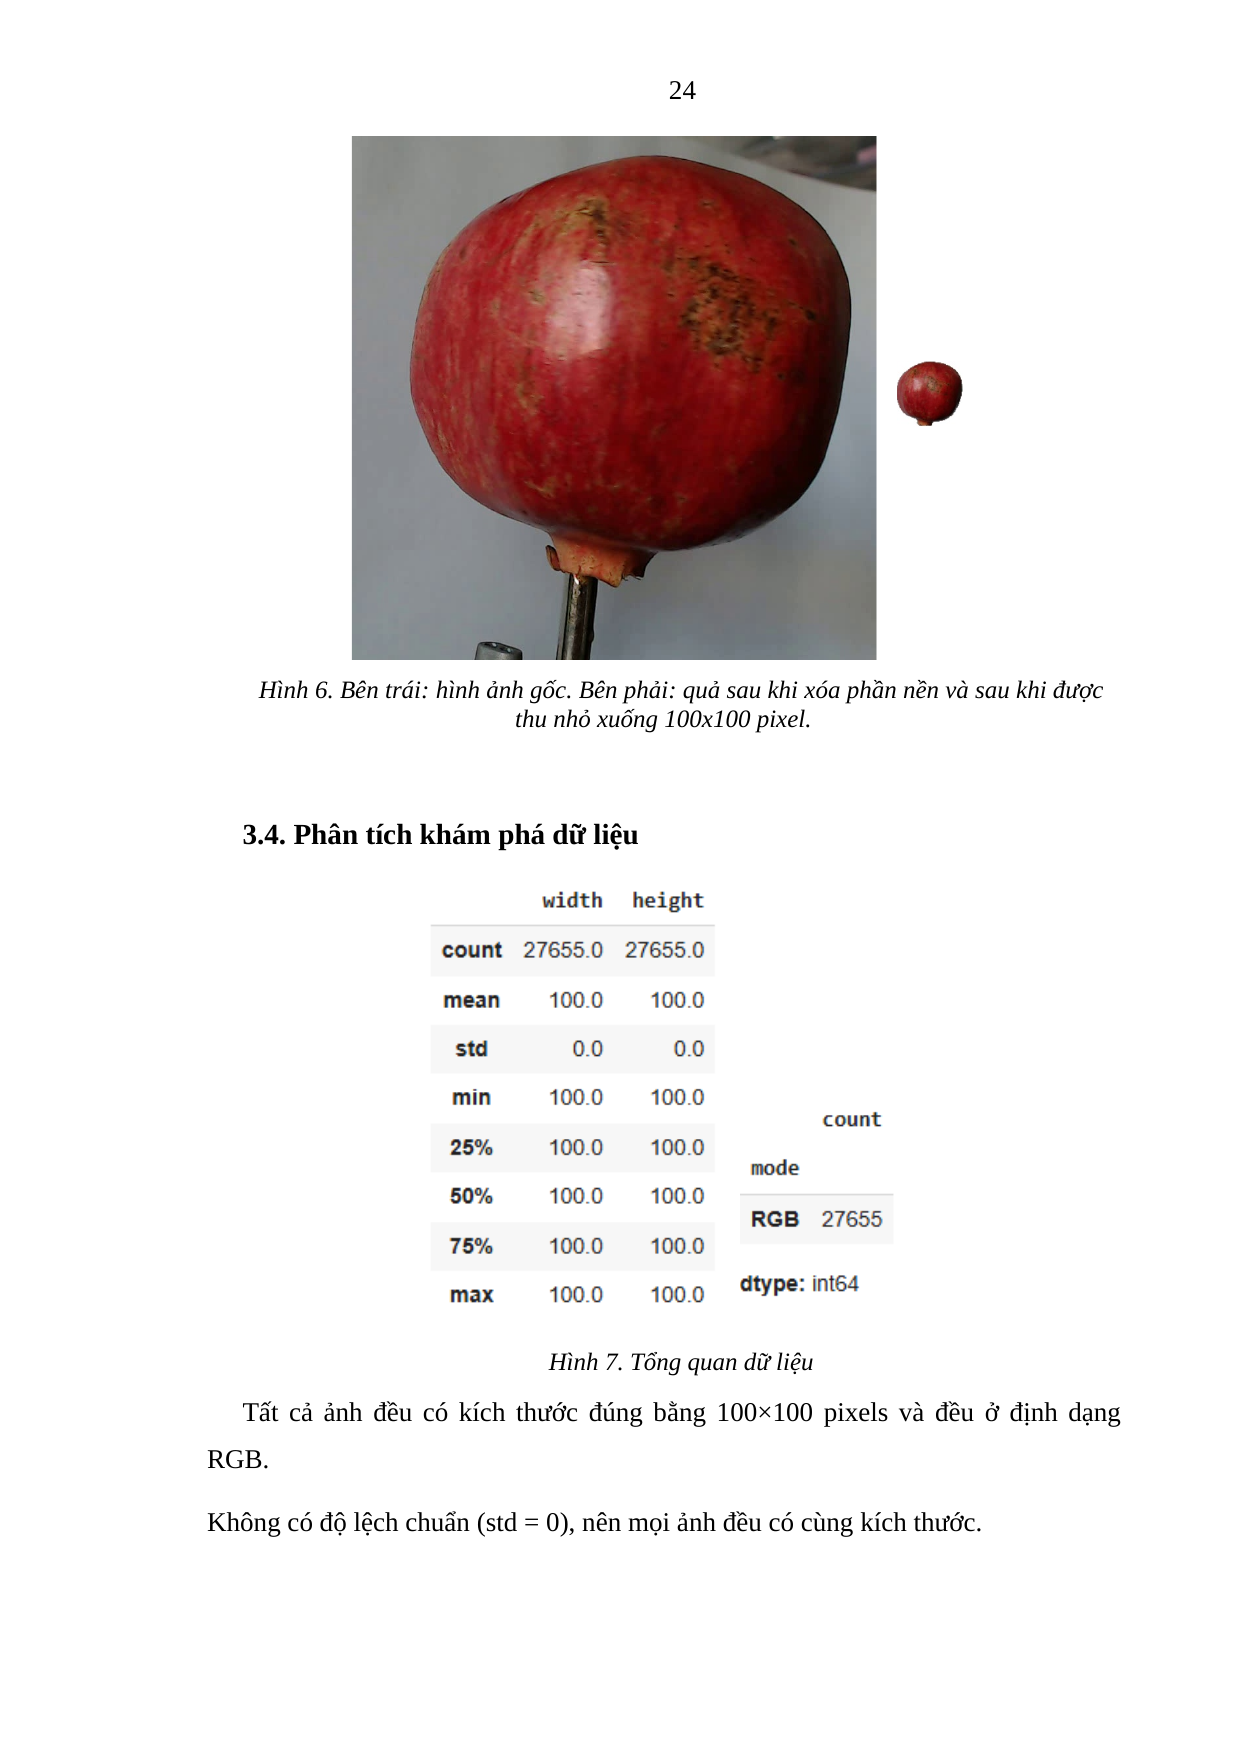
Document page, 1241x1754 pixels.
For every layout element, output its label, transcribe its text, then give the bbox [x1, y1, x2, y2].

picture [740, 1092, 936, 1315]
picture [351, 136, 978, 660]
text Tất cả ảnh đều có kích thước đúng bằng 100×100 pixels và đều ở định dạng RGB. [207, 1396, 1122, 1474]
text Hình 7. Tổng quan dữ liệu [207, 1347, 1122, 1375]
picture [428, 867, 734, 1315]
text Không có độ lệch chuẩn (std = 0), nên mọi ảnh đều có cùng kích thước. [207, 1506, 1122, 1537]
subtitle 3.4. Phân tích khám phá dữ liệu [207, 817, 1122, 851]
text Hình 6. Bên trái: hình ảnh gốc. Bên phải: quả sau khi xóa phần nền và sau khi được thu nhỏ xuống 100x100 pixel. [207, 676, 1122, 733]
